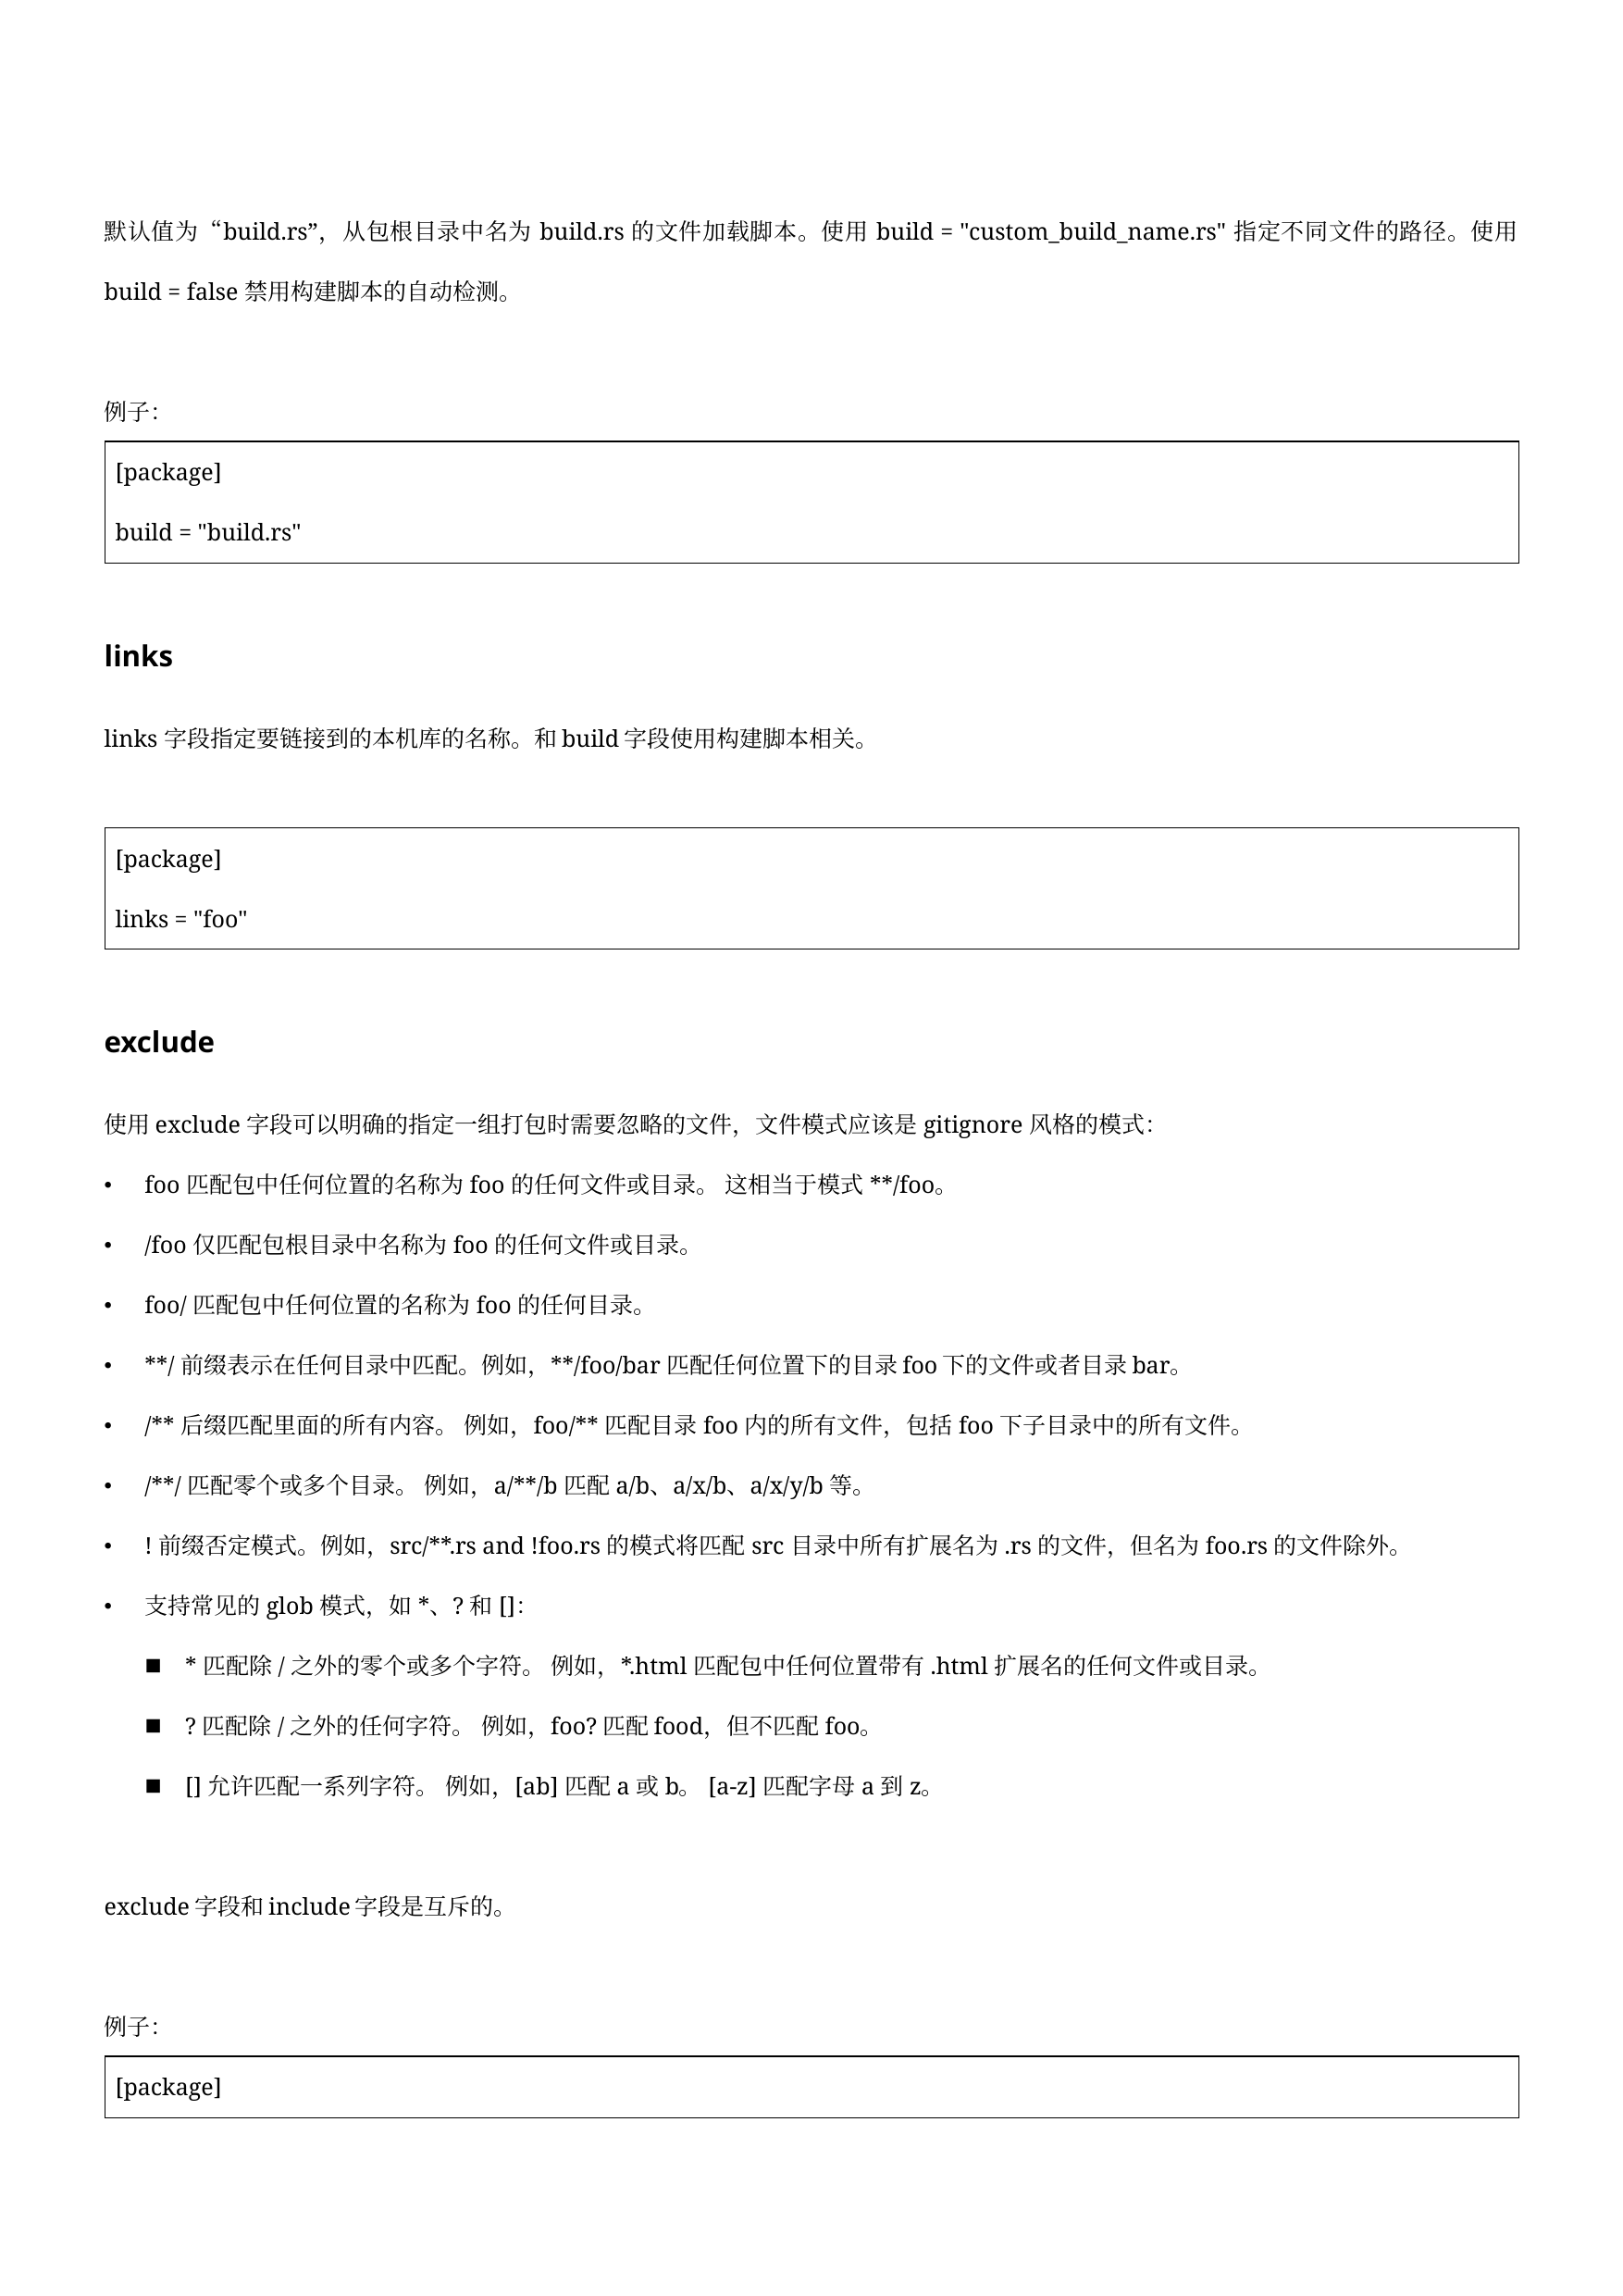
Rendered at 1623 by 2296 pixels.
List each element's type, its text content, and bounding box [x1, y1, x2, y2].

text links 字段指定要链接到的本机库的名称。和build字段使用构建脚本相关。 [104, 707, 1518, 767]
text 例子： [104, 380, 1518, 441]
text exclude字段和include字段是互斥的。 [104, 1875, 1518, 1935]
list /** 后缀匹配里面的所有内容。 例如，foo/** 匹配目录 foo 内的所有文件，包括 foo 下子目录中的所有文件。 [104, 1394, 1518, 1454]
text 使用exclude 字段可以明确的指定一组打包时需要忽略的文件，文件模式应该是 gitignore 风格的模式： [104, 1093, 1518, 1153]
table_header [105, 2057, 1518, 2116]
list ? 匹配除 / 之外的任何字符。 例如，foo? 匹配food，但不匹配 foo。 [144, 1694, 1518, 1755]
list /foo 仅匹配包根目录中名称为 foo 的任何文件或目录。 [104, 1213, 1518, 1273]
table_header [package] build = "build.rs" [105, 442, 1518, 562]
text 例子： [104, 1995, 1518, 2055]
list **/ 前缀表示在任何目录中匹配。例如，**/foo/bar 匹配任何位置下的目录foo下的文件或者目录bar。 [104, 1334, 1518, 1394]
list * 匹配除 / 之外的零个或多个字符。 例如，*.html 匹配包中任何位置带有 .html 扩展名的任何文件或目录。 [144, 1634, 1518, 1694]
list foo/ 匹配包中任何位置的名称为 foo 的任何目录。 [104, 1273, 1518, 1334]
list 支持常见的 glob 模式，如 *、? 和 []： [104, 1574, 1518, 1634]
list [] 允许匹配一系列字符。 例如，[ab] 匹配 a 或 b。 [a-z] 匹配字母 a 到 z。 [144, 1755, 1518, 1815]
list foo 匹配包中任何位置的名称为 foo 的任何文件或目录。 这相当于模式 **/foo。 [104, 1153, 1518, 1213]
list ! 前缀否定模式。例如，src/**.rs and !foo.rs 的模式将匹配 src 目录中所有扩展名为 .rs 的文件，但名为 foo.rs 的文件除外。 [104, 1514, 1518, 1574]
table_header [package] links = "foo" [105, 828, 1518, 949]
list /**/ 匹配零个或多个目录。 例如，a/**/b 匹配 a/b、a/x/b、a/x/y/b 等。 [104, 1454, 1518, 1514]
text 默认值为“build.rs”，从包根目录中名为 build.rs 的文件加载脚本。使用 build = "custom_build_name.rs" 指定不同文件的路径。使用 build = false 禁用构建脚本的自动检测。 [104, 200, 1518, 320]
subtitle exclude [104, 1011, 1518, 1072]
subtitle links [104, 626, 1518, 686]
